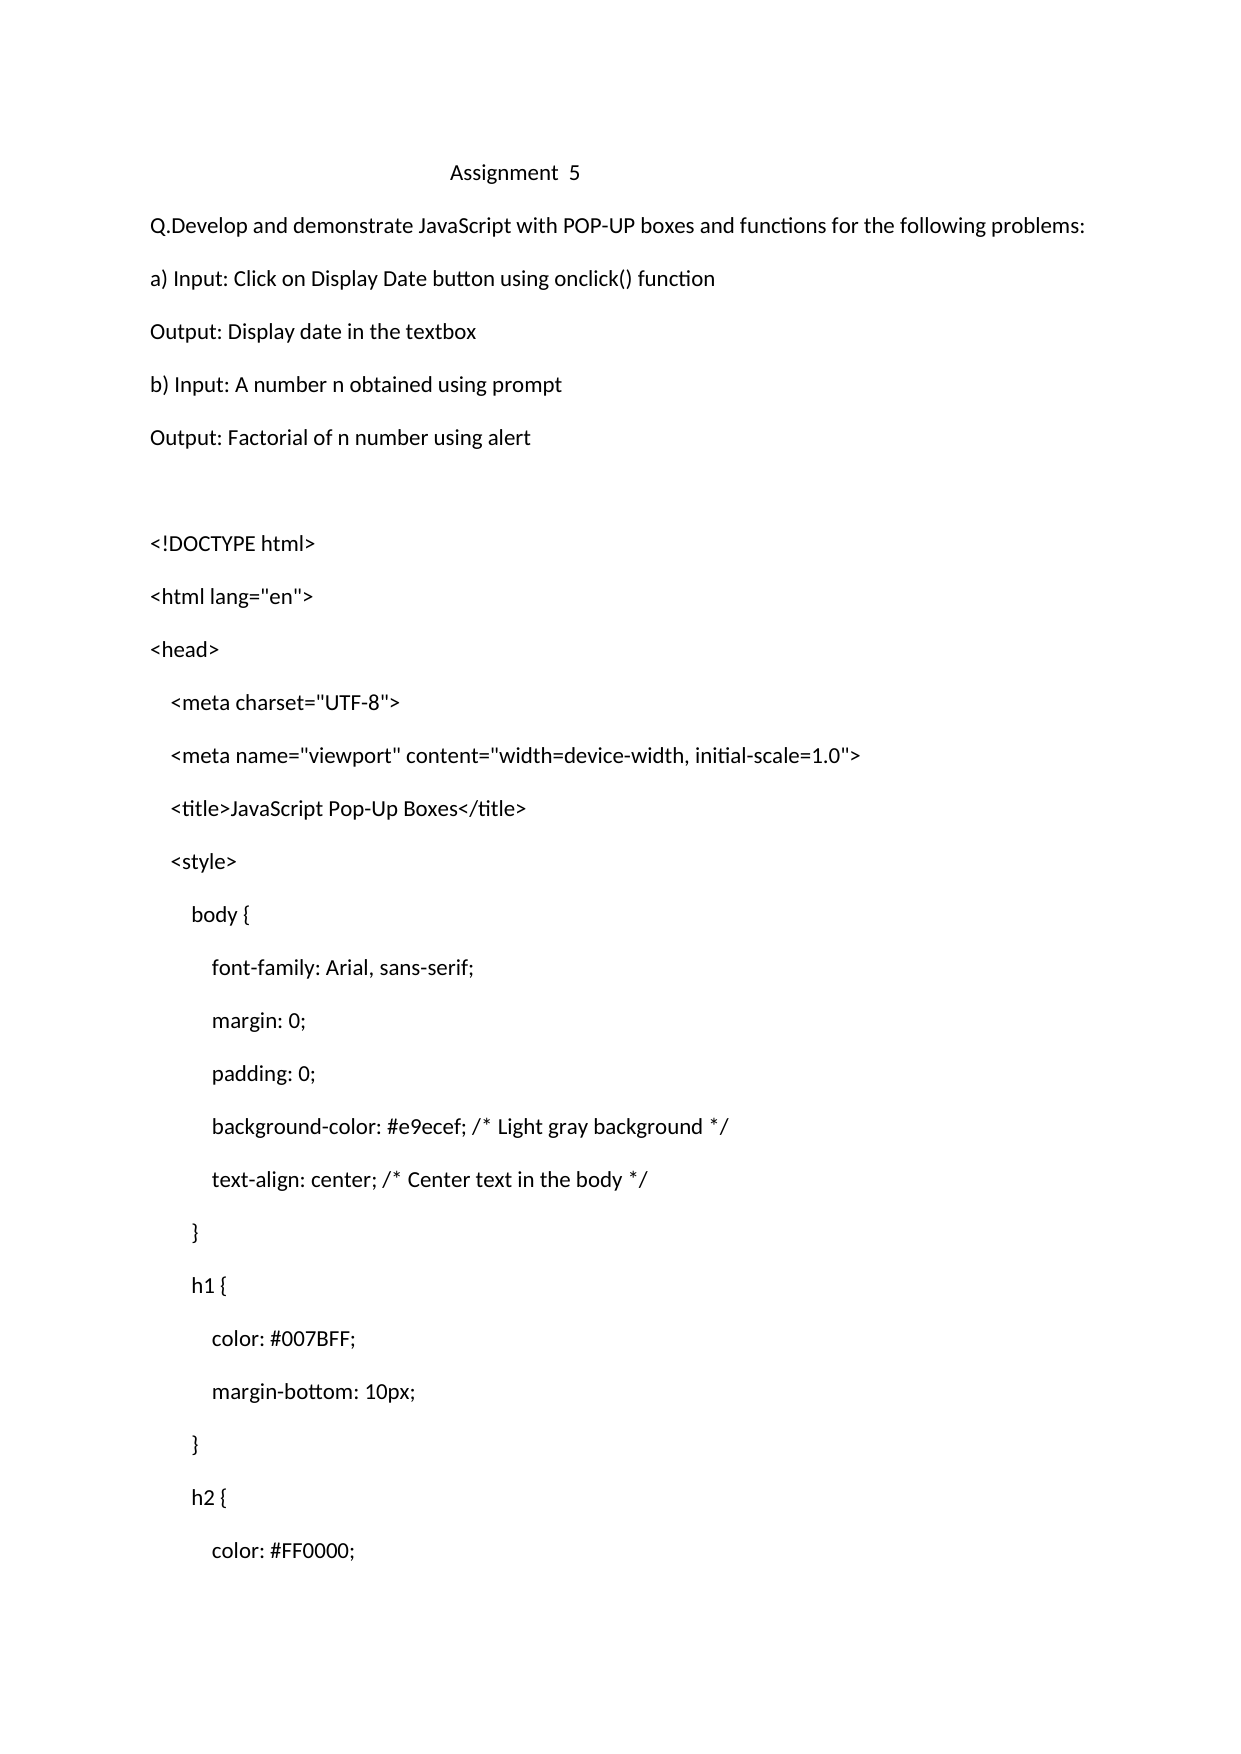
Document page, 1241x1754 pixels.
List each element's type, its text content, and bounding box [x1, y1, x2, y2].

text <!DOCTYPE html> [150, 529, 1090, 557]
text margin-bottom: 10px; [150, 1377, 1090, 1405]
text font-family: Arial, sans-serif; [150, 953, 1090, 981]
text <meta charset="UTF-8"> [150, 688, 1090, 716]
text <style> [150, 847, 1090, 875]
text Output: Factorial of n number using alert [150, 423, 1090, 451]
text text-align: center; /* Center text in the body */ [150, 1165, 1090, 1193]
text color: #007BFF; [150, 1324, 1090, 1352]
text <html lang="en"> [150, 582, 1090, 610]
text <head> [150, 635, 1090, 663]
text padding: 0; [150, 1059, 1090, 1087]
text } [150, 1430, 1090, 1458]
text body { [150, 900, 1090, 928]
text h2 { [150, 1483, 1090, 1511]
text Output: Display date in the textbox [150, 317, 1090, 345]
text margin: 0; [150, 1006, 1090, 1034]
text h1 { [150, 1271, 1090, 1299]
text a) Input: Click on Display Date button using onclick() function [150, 264, 1090, 292]
text b) Input: A number n obtained using prompt [150, 370, 1090, 398]
text background-color: #e9ecef; /* Light gray background */ [150, 1112, 1090, 1140]
text <title>JavaScript Pop-Up Boxes</title> [150, 794, 1090, 822]
text Assignment 5 [150, 158, 1090, 186]
text <meta name="viewport" content="width=device-width, initial-scale=1.0"> [150, 741, 1090, 769]
text color: #FF0000; [150, 1536, 1090, 1564]
text } [150, 1218, 1090, 1246]
text Q.Develop and demonstrate JavaScript with POP-UP boxes and functions for the following problems: [150, 211, 1090, 239]
